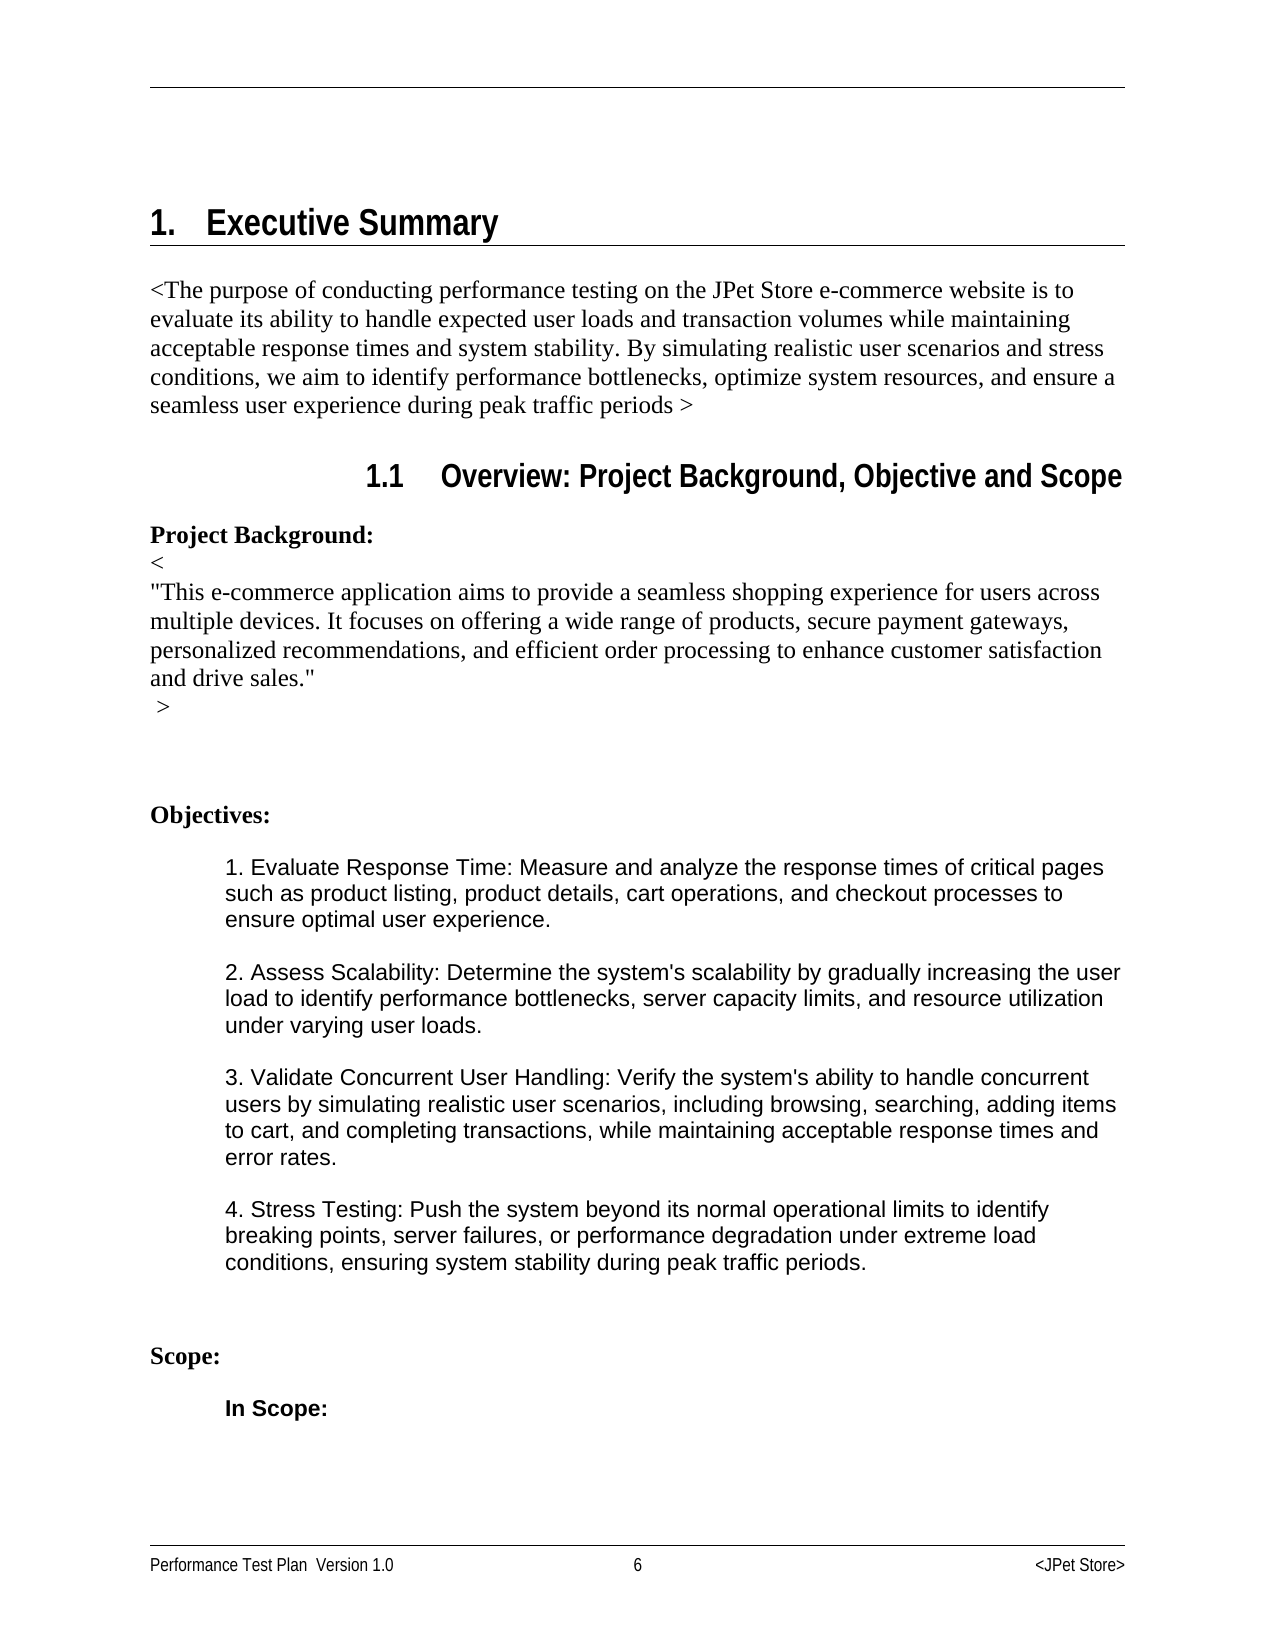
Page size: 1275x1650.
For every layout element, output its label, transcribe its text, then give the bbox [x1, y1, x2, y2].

subtitle Overview: Project Background, Objective and Scope [366, 457, 1125, 495]
list 3. Validate Concurrent User Handling: Verify the system's ability to handle concurrent users by simulating realistic user scenarios, including browsing, searching, adding items to cart, and completing transactions, while maintaining acceptable response times and error rates. [225, 1064, 1125, 1170]
list 2. Assess Scalability: Determine the system's scalability by gradually increasing the user load to identify performance bottlenecks, server capacity limits, and resource utilization under varying user loads. [225, 959, 1125, 1038]
text "This e-commerce application aims to provide a seamless shopping experience for users across multiple devices. It focuses on offering a wide range of products, secure payment gateways, personalized recommendations, and efficient order processing to enhance customer satisfaction and drive sales." [150, 577, 1125, 692]
list 4. Stress Testing: Push the system beyond its normal operational limits to identify breaking points, server failures, or performance degradation under extreme load conditions, ensuring system stability during peak traffic periods. [225, 1196, 1125, 1275]
subtitle Executive Summary [150, 200, 1125, 245]
text Project Background: [150, 520, 1125, 548]
text Objectives: [150, 800, 1125, 828]
text < [150, 548, 1125, 577]
text Scope: [150, 1341, 1125, 1370]
list 1. Evaluate Response Time: Measure and analyze the response times of critical pages such as product listing, product details, cart operations, and checkout processes to ensure optimal user experience. [225, 853, 1125, 933]
text <The purpose of conducting performance testing on the JPet Store e-commerce website is to evaluate its ability to handle expected user loads and transaction volumes while maintaining acceptable response times and system stability. By simulating realistic user scenarios and stress conditions, we aim to identify performance bottlenecks, optimize system resources, and ensure a seamless user experience during peak traffic periods > [150, 275, 1125, 419]
list In Scope: [225, 1395, 1125, 1422]
text > [150, 692, 1125, 721]
